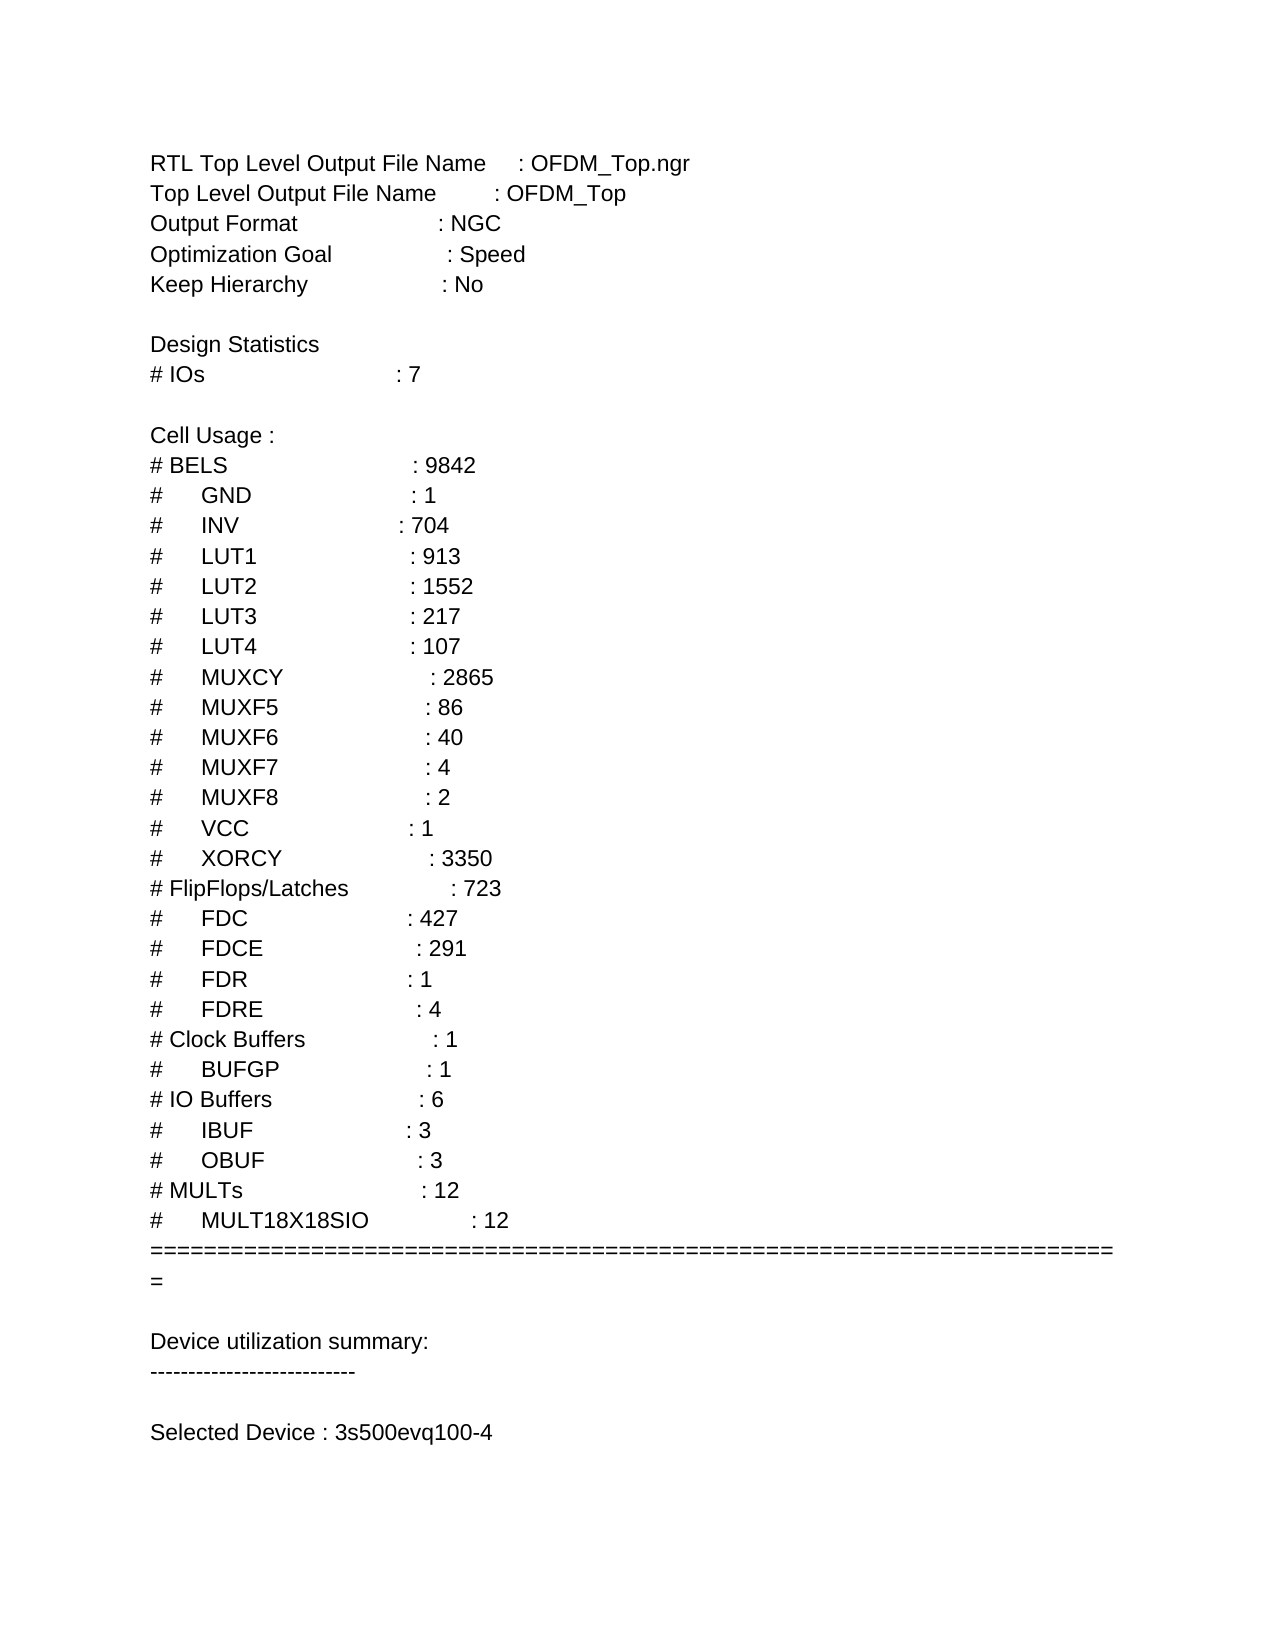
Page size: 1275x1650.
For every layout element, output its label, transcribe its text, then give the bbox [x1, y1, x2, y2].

text RTL Top Level Output File Name : OFDM_Top.ngr [150, 150, 1125, 176]
text --------------------------- [150, 1358, 1125, 1385]
text # MULT18X18SIO : 12 [150, 1207, 1125, 1234]
text Design Statistics [150, 331, 1125, 358]
text # IO Buffers : 6 [150, 1086, 1125, 1113]
text # OBUF : 3 [150, 1147, 1125, 1173]
text # LUT2 : 1552 [150, 573, 1125, 599]
text Output Format : NGC [150, 210, 1125, 237]
text # FlipFlops/Latches : 723 [150, 875, 1125, 901]
text # MUXF5 : 86 [150, 694, 1125, 720]
text # BUFGP : 1 [150, 1056, 1125, 1083]
text # FDRE : 4 [150, 996, 1125, 1022]
text # MUXF7 : 4 [150, 754, 1125, 781]
text # INV : 704 [150, 512, 1125, 539]
text Cell Usage : [150, 422, 1125, 448]
text Keep Hierarchy : No [150, 271, 1125, 297]
text # Clock Buffers : 1 [150, 1026, 1125, 1052]
text # VCC : 1 [150, 814, 1125, 841]
text # LUT4 : 107 [150, 633, 1125, 660]
text # IBUF : 3 [150, 1117, 1125, 1143]
text ========================================================================= [150, 1237, 1125, 1294]
text # FDCE : 291 [150, 935, 1125, 962]
text # MUXF8 : 2 [150, 784, 1125, 811]
text Top Level Output File Name : OFDM_Top [150, 180, 1125, 207]
text # FDC : 427 [150, 905, 1125, 932]
text # MULTs : 12 [150, 1177, 1125, 1203]
text # LUT3 : 217 [150, 603, 1125, 629]
text # FDR : 1 [150, 966, 1125, 992]
text # MUXCY : 2865 [150, 663, 1125, 690]
text Optimization Goal : Speed [150, 241, 1125, 267]
text Device utilization summary: [150, 1328, 1125, 1354]
text # BELS : 9842 [150, 452, 1125, 478]
text # IOs : 7 [150, 361, 1125, 388]
text # XORCY : 3350 [150, 845, 1125, 871]
text # LUT1 : 913 [150, 543, 1125, 569]
text Selected Device : 3s500evq100-4 [150, 1419, 1125, 1445]
text # MUXF6 : 40 [150, 724, 1125, 750]
text # GND : 1 [150, 482, 1125, 509]
